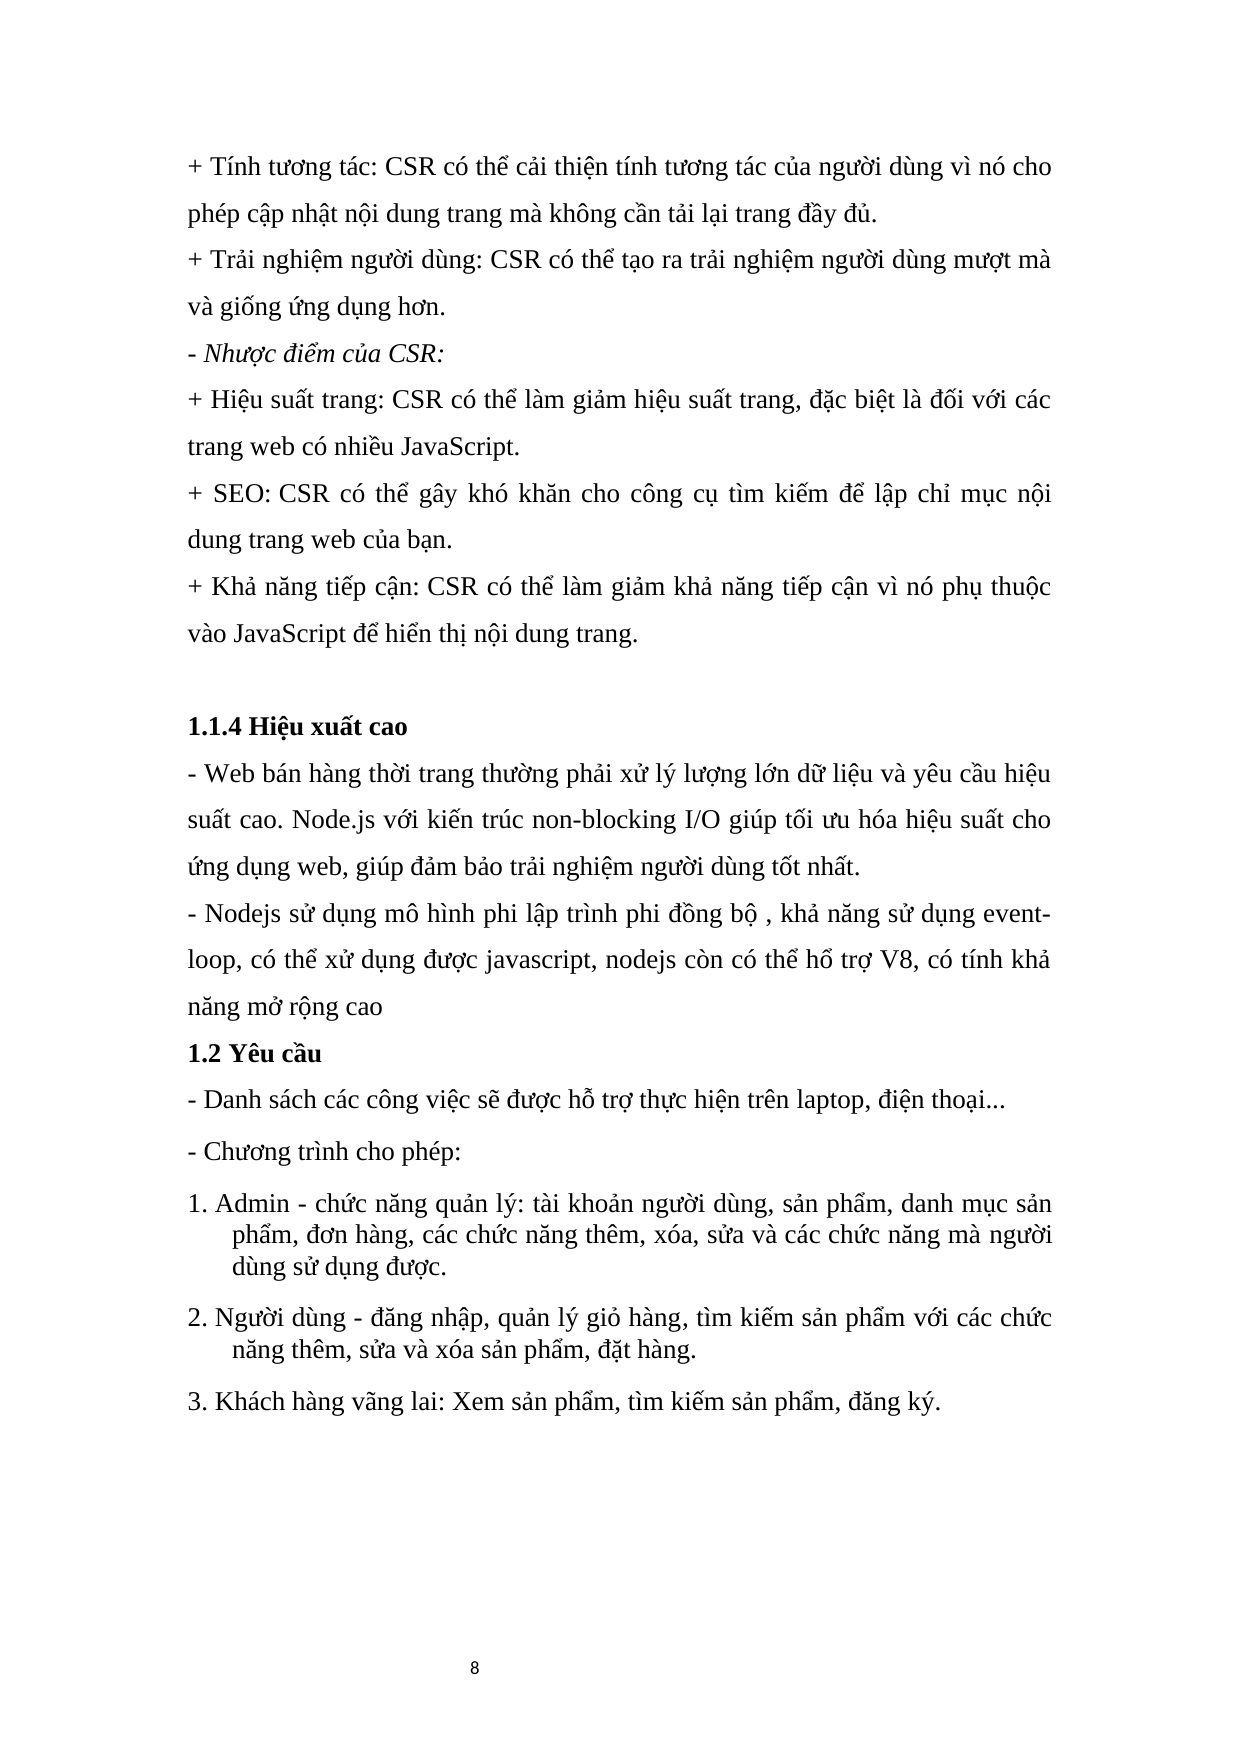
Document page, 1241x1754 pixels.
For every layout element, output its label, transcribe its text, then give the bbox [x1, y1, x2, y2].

list - Danh sách các công việc sẽ được hỗ trợ thực hiện trên laptop, điện thoại... [187, 1083, 1053, 1114]
list - Nodejs sử dụng mô hình phi lập trình phi đồng bộ , khả năng sử dụng event-loop, có thể xử dụng được javascript, nodejs còn có thể hổ trợ V8, có tính khả năng mở rộng cao [187, 897, 1053, 1021]
list 1.2 Yêu cầu [187, 1037, 1053, 1068]
list Khách hàng vãng lai: Xem sản phẩm, tìm kiếm sản phẩm, đăng ký. [187, 1385, 1053, 1416]
text + Khả năng tiếp cận: CSR có thể làm giảm khả năng tiếp cận vì nó phụ thuộc vào JavaScript để hiển thị nội dung trang. [187, 570, 1053, 648]
text + Hiệu suất trang: CSR có thể làm giảm hiệu suất trang, đặc biệt là đối với các trang web có nhiều JavaScript. [187, 383, 1053, 461]
text - Web bán hàng thời trang thường phải xử lý lượng lớn dữ liệu và yêu cầu hiệu suất cao. Node.js với kiến trúc non-blocking I/O giúp tối ưu hóa hiệu suất cho ứng dụng web, giúp đảm bảo trải nghiệm người dùng tốt nhất. [187, 757, 1053, 881]
text 1.1.4 Hiệu xuất cao [187, 710, 1053, 741]
list Admin - chức năng quản lý: tài khoản người dùng, sản phẩm, danh mục sản phẩm, đơn hàng, các chức năng thêm, xóa, sửa và các chức năng mà người dùng sử dụng được. [187, 1187, 1053, 1281]
list Người dùng - đăng nhập, quản lý giỏ hàng, tìm kiếm sản phẩm với các chức năng thêm, sửa và xóa sản phẩm, đặt hàng. [187, 1302, 1053, 1364]
text + Trải nghiệm người dùng: CSR có thể tạo ra trải nghiệm người dùng mượt mà và giống ứng dụng hơn. [187, 243, 1053, 321]
text + Tính tương tác: CSR có thể cải thiện tính tương tác của người dùng vì nó cho phép cập nhật nội dung trang mà không cần tải lại trang đầy đủ. [187, 150, 1053, 228]
text + SEO: CSR có thể gây khó khăn cho công cụ tìm kiếm để lập chỉ mục nội dung trang web của bạn. [187, 477, 1053, 554]
list - Chương trình cho phép: [187, 1135, 1053, 1166]
text - Nhược điểm của CSR: [187, 337, 1053, 368]
